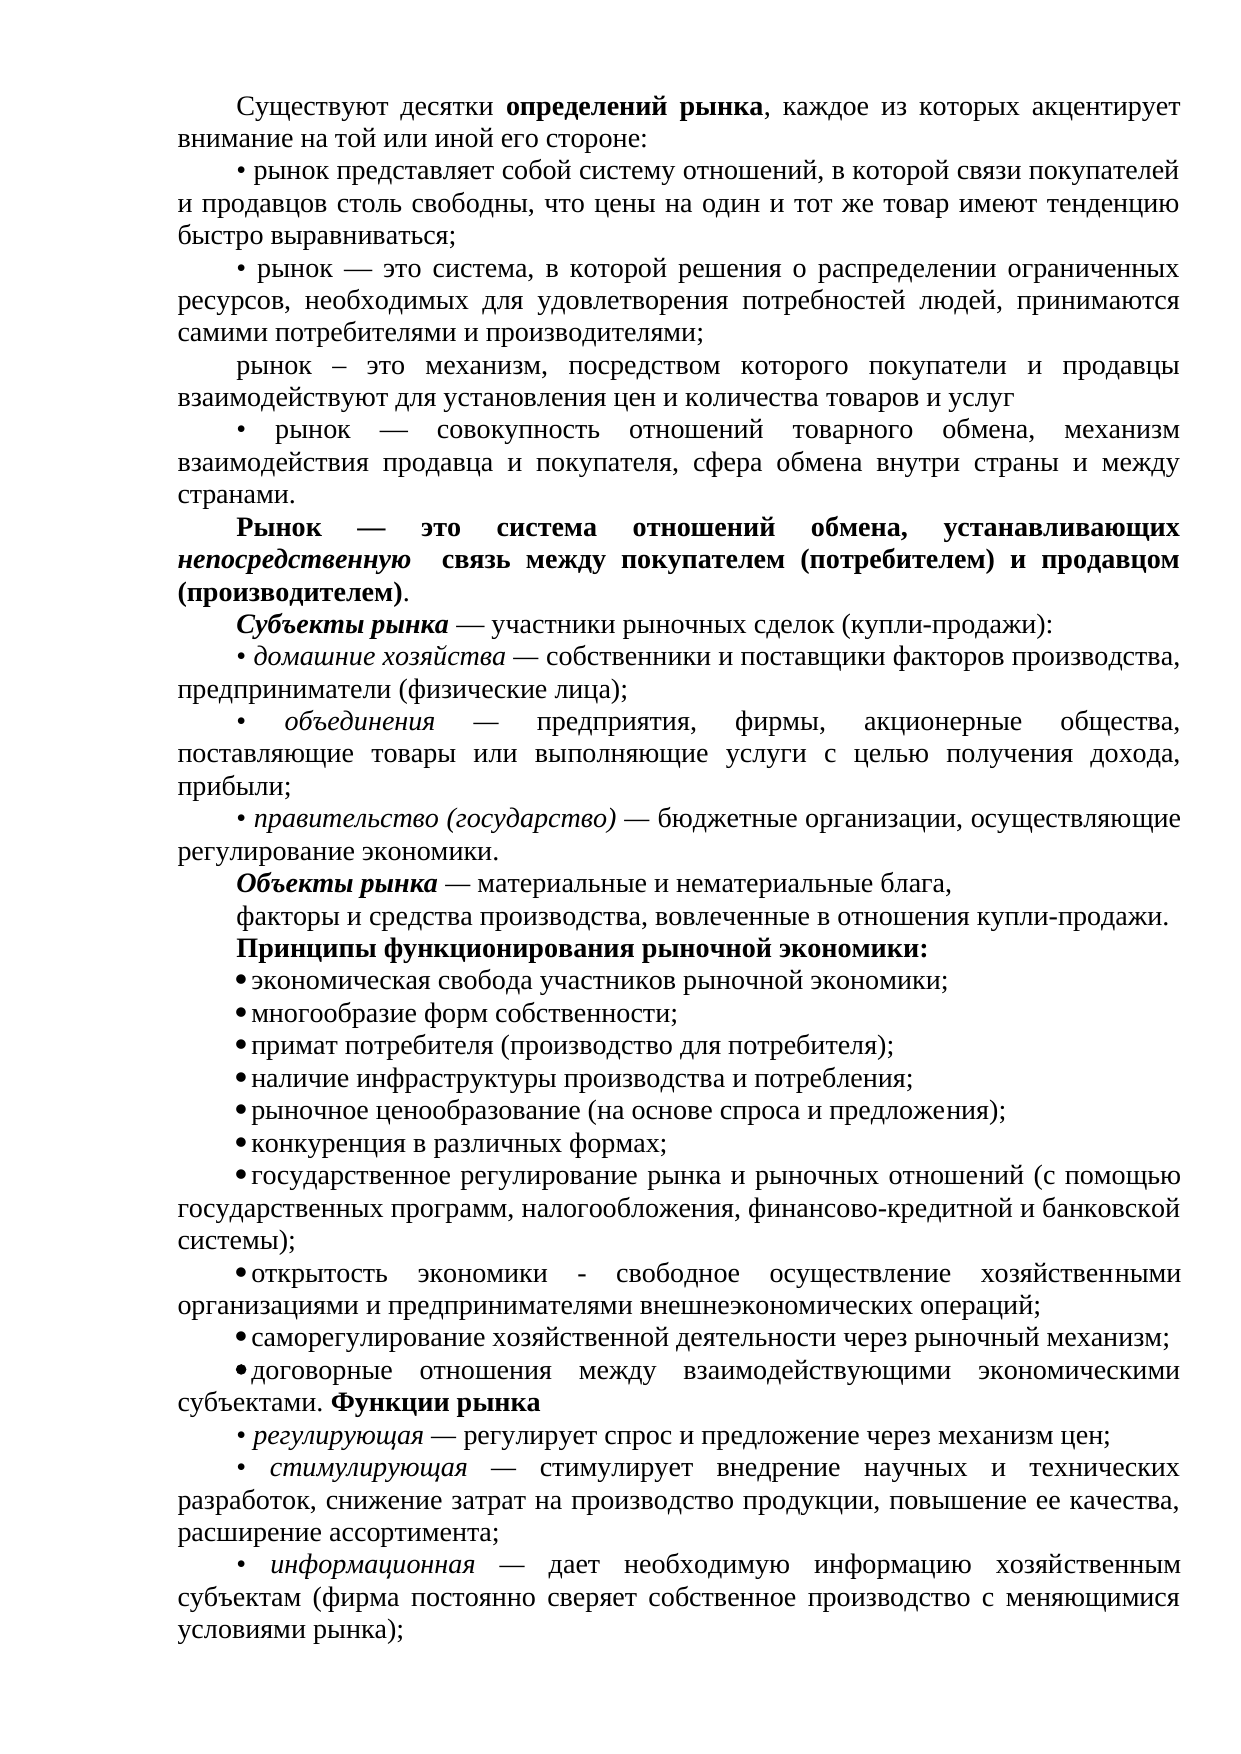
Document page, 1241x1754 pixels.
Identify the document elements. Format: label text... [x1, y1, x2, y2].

text • рынок — совокупность отношений товарного обмена, механизм взаимодействия продавца и покупателя, сфера обмена внутри страны и между странами. [177, 413, 1181, 510]
text Существуют десятки определений рынка, каждое из которых акцентирует внимание на той или иной его стороне: [177, 89, 1181, 153]
text Субъекты рынка — участники рыночных сделок (купли-продажи): [177, 607, 1181, 639]
text • рынок — это система, в которой решения о распределении ограниченных ресурсов, необходимых для удовлетворения потребностей людей, принимаются самими потребителями и производителями; [177, 251, 1181, 348]
list государственное регулирование рынка и рыночных отношений (с помощью государственных программ, налогообложения, финансово-кредитной и банковской системы); [177, 1158, 1181, 1256]
list примат потребителя (производство для потребителя); [177, 1028, 1181, 1061]
list открытость экономики - свободное осуществление хозяйственными организациями и предпринимателями внешнеэкономических операций; [177, 1256, 1181, 1321]
text • информационная — дает необходимую информацию хозяйственным субъектам (фирма постоянно сверяет собственное производство с меняющимися условиями рынка); [177, 1547, 1181, 1645]
text рынок – это механизм, посредством которого покупатели и продавцы взаимодействуют для установления цен и количества товаров и услуг [177, 348, 1181, 413]
list саморегулирование хозяйственной деятельности через рыночный механизм; [177, 1321, 1181, 1353]
text Объекты рынка — материальные и нематериальные блага, [177, 866, 1181, 898]
text • объединения — предприятия, фирмы, акционерные общества, поставляющие товары или выполняющие услуги с целью получения дохода, прибыли; [177, 704, 1181, 801]
text • правительство (государство) — бюджетные организации, осуществляющие регулирование экономики. [177, 801, 1181, 866]
list конкуренция в различных формах; [177, 1126, 1181, 1158]
text • домашние хозяйства — собственники и поставщики факторов производства, предприниматели (физические лица); [177, 639, 1181, 704]
text • регулирующая — регулирует спрос и предложение через механизм цен; [177, 1418, 1181, 1450]
text Рынок — это система отношений обмена, устанавливающих непосредственную связь между покупателем (потребителем) и продавцом (производителем). [177, 510, 1181, 607]
text Принципы функционирования рыночной экономики: [177, 931, 1181, 963]
text • стимулирующая — стимулирует внедрение научных и технических разработок, снижение затрат на производство продукции, повышение ее качества, расширение ассортимента; [177, 1450, 1181, 1547]
list наличие инфраструктуры производства и потребления; [177, 1061, 1181, 1093]
list рыночное ценообразование (на основе спроса и предложения); [177, 1093, 1181, 1126]
list многообразие форм собственности; [177, 996, 1181, 1028]
list экономическая свобода участников рыночной экономики; [177, 963, 1181, 996]
text • рынок представляет собой систему отношений, в которой связи покупателей и продавцов столь свободны, что цены на один и тот же товар имеют тенденцию быстро выравниваться; [177, 153, 1181, 251]
list договорные отношения между взаимодействующими экономическими субъектами. Функции рынка [177, 1353, 1181, 1418]
text факторы и средства производства, вовлеченные в отношения купли-продажи. [177, 898, 1181, 931]
